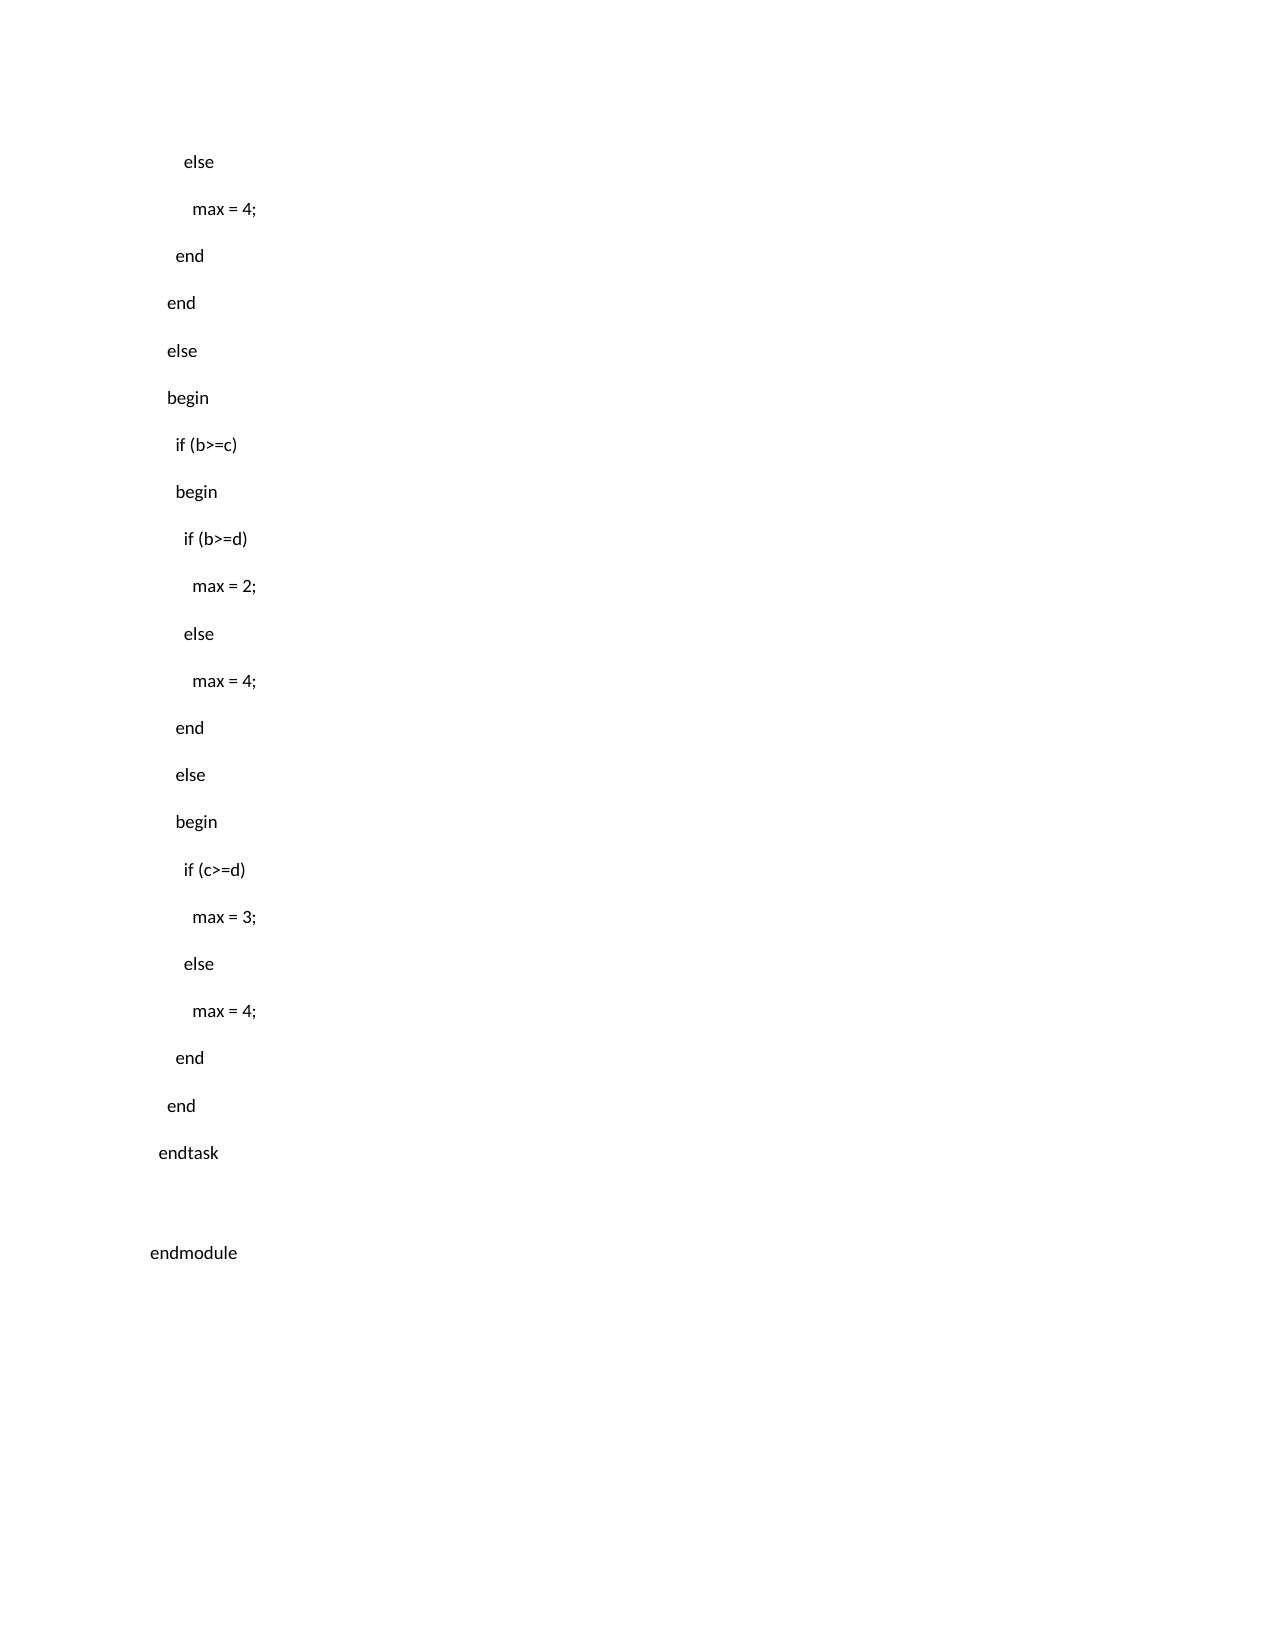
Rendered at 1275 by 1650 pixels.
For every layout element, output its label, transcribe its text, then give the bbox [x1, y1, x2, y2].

text end [150, 244, 1125, 267]
text end [150, 1094, 1125, 1117]
text end [150, 292, 1125, 314]
text if (b>=d) [150, 527, 1125, 550]
text endtask [150, 1141, 1125, 1164]
text endmodule [150, 1241, 1125, 1264]
text begin [150, 811, 1125, 833]
text max = 4; [150, 197, 1125, 220]
text begin [150, 386, 1125, 409]
text begin [150, 480, 1125, 503]
text max = 3; [150, 905, 1125, 928]
text max = 4; [150, 999, 1125, 1022]
text end [150, 1047, 1125, 1069]
text else [150, 622, 1125, 645]
text end [150, 716, 1125, 739]
text else [150, 150, 1125, 173]
text if (b>=c) [150, 433, 1125, 456]
text else [150, 952, 1125, 975]
text if (c>=d) [150, 858, 1125, 881]
text max = 2; [150, 575, 1125, 598]
text else [150, 763, 1125, 786]
text max = 4; [150, 669, 1125, 692]
text else [150, 339, 1125, 362]
